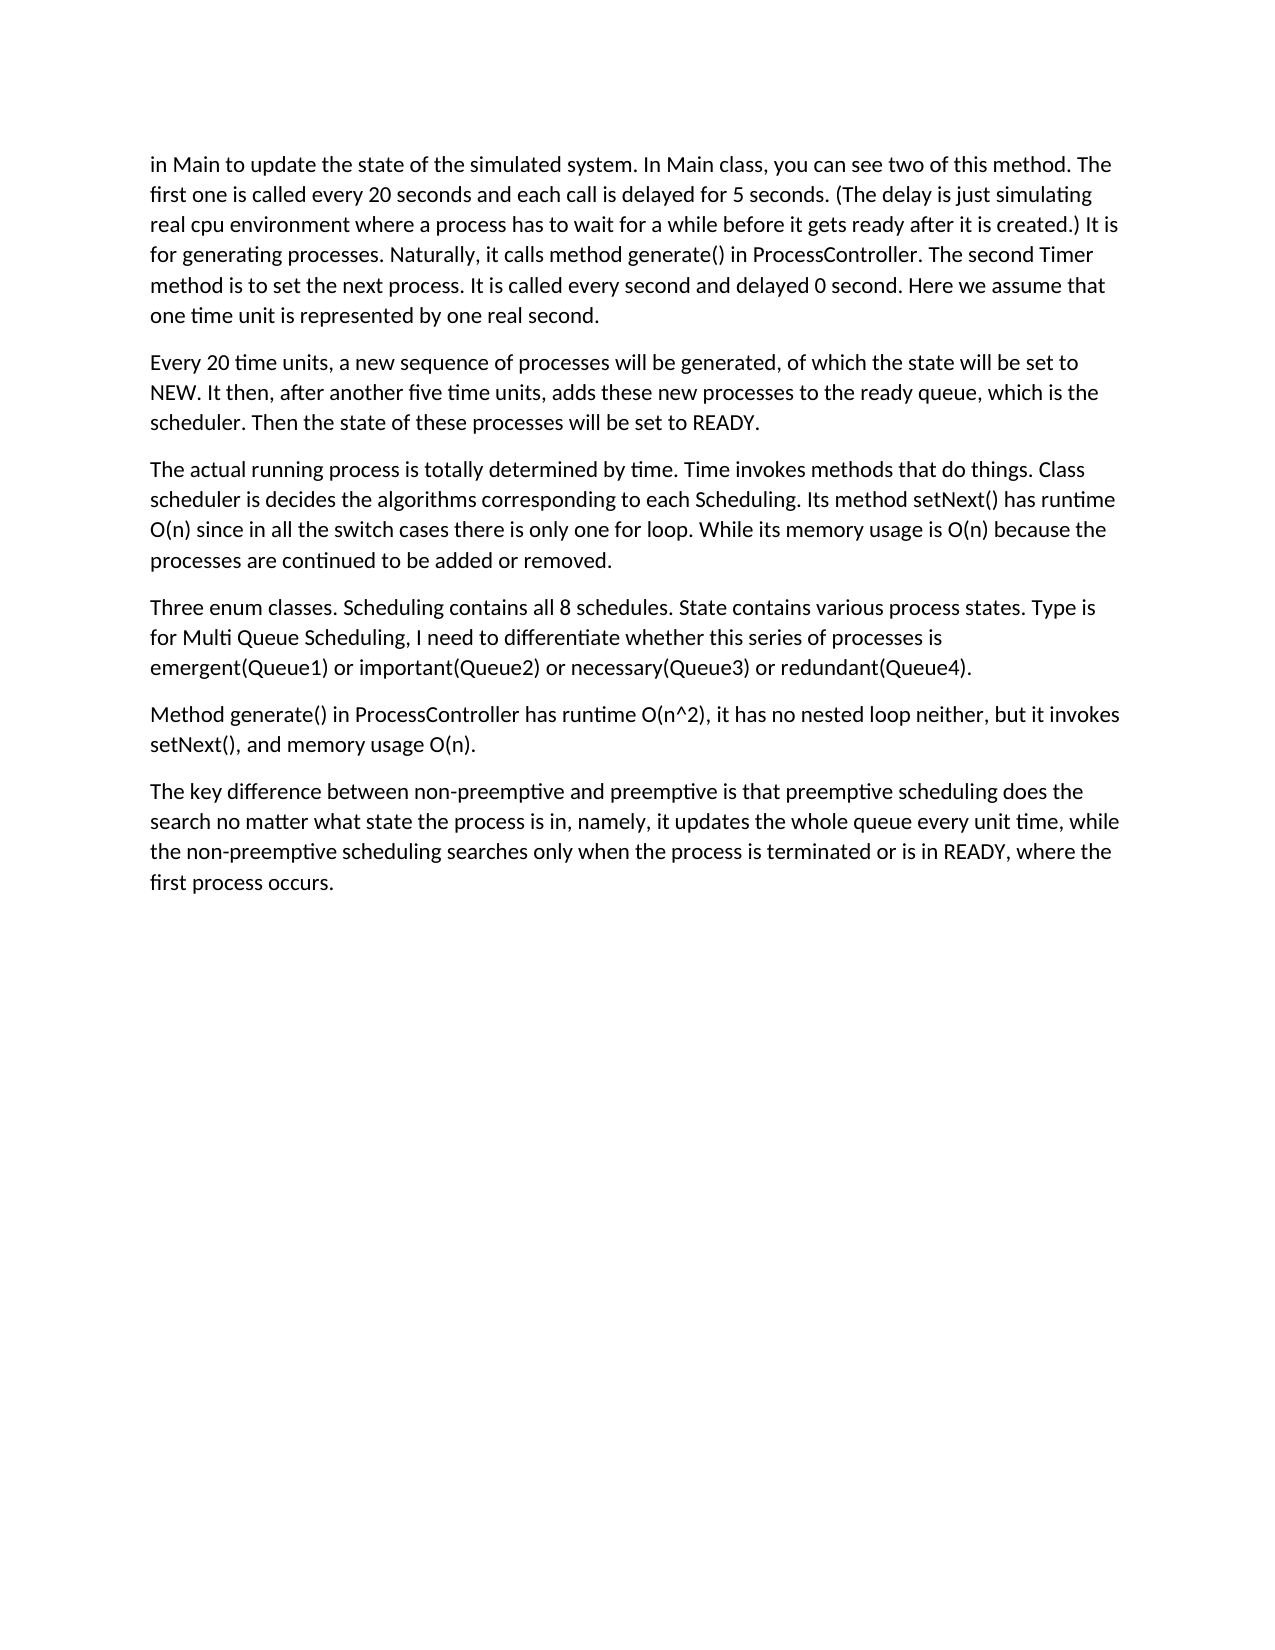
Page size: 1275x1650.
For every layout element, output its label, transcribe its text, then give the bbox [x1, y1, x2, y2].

text The actual running process is totally determined by time. Time invokes methods that do things. Class scheduler is decides the algorithms corresponding to each Scheduling. Its method setNext() has runtime O(n) since in all the switch cases there is only one for loop. While its memory usage is O(n) because the processes are continued to be added or removed. [150, 455, 1125, 574]
text in Main to update the state of the simulated system. In Main class, you can see two of this method. The first one is called every 20 seconds and each call is delayed for 5 seconds. (The delay is just simulating real cpu environment where a process has to wait for a while before it gets ready after it is created.) It is for generating processes. Naturally, it calls method generate() in ProcessController. The second Timer method is to set the next process. It is called every second and delayed 0 second. Here we assume that one time unit is represented by one real second. [150, 150, 1125, 329]
text The key difference between non-preemptive and preemptive is that preemptive scheduling does the search no matter what state the process is in, namely, it updates the whole queue every unit time, while the non-preemptive scheduling searches only when the process is terminated or is in READY, where the first process occurs. [150, 777, 1125, 896]
text Method generate() in ProcessController has runtime O(n^2), it has no nested loop neither, but it invokes setNext(), and memory usage O(n). [150, 700, 1125, 758]
text Every 20 time units, a new sequence of processes will be generated, of which the state will be set to NEW. It then, after another five time units, adds these new processes to the ready queue, which is the scheduler. Then the state of these processes will be set to READY. [150, 348, 1125, 436]
text Three enum classes. Scheduling contains all 8 schedules. State contains various process states. Type is for Multi Queue Scheduling, I need to differentiate whether this series of processes is emergent(Queue1) or important(Queue2) or necessary(Queue3) or redundant(Queue4). [150, 593, 1125, 681]
